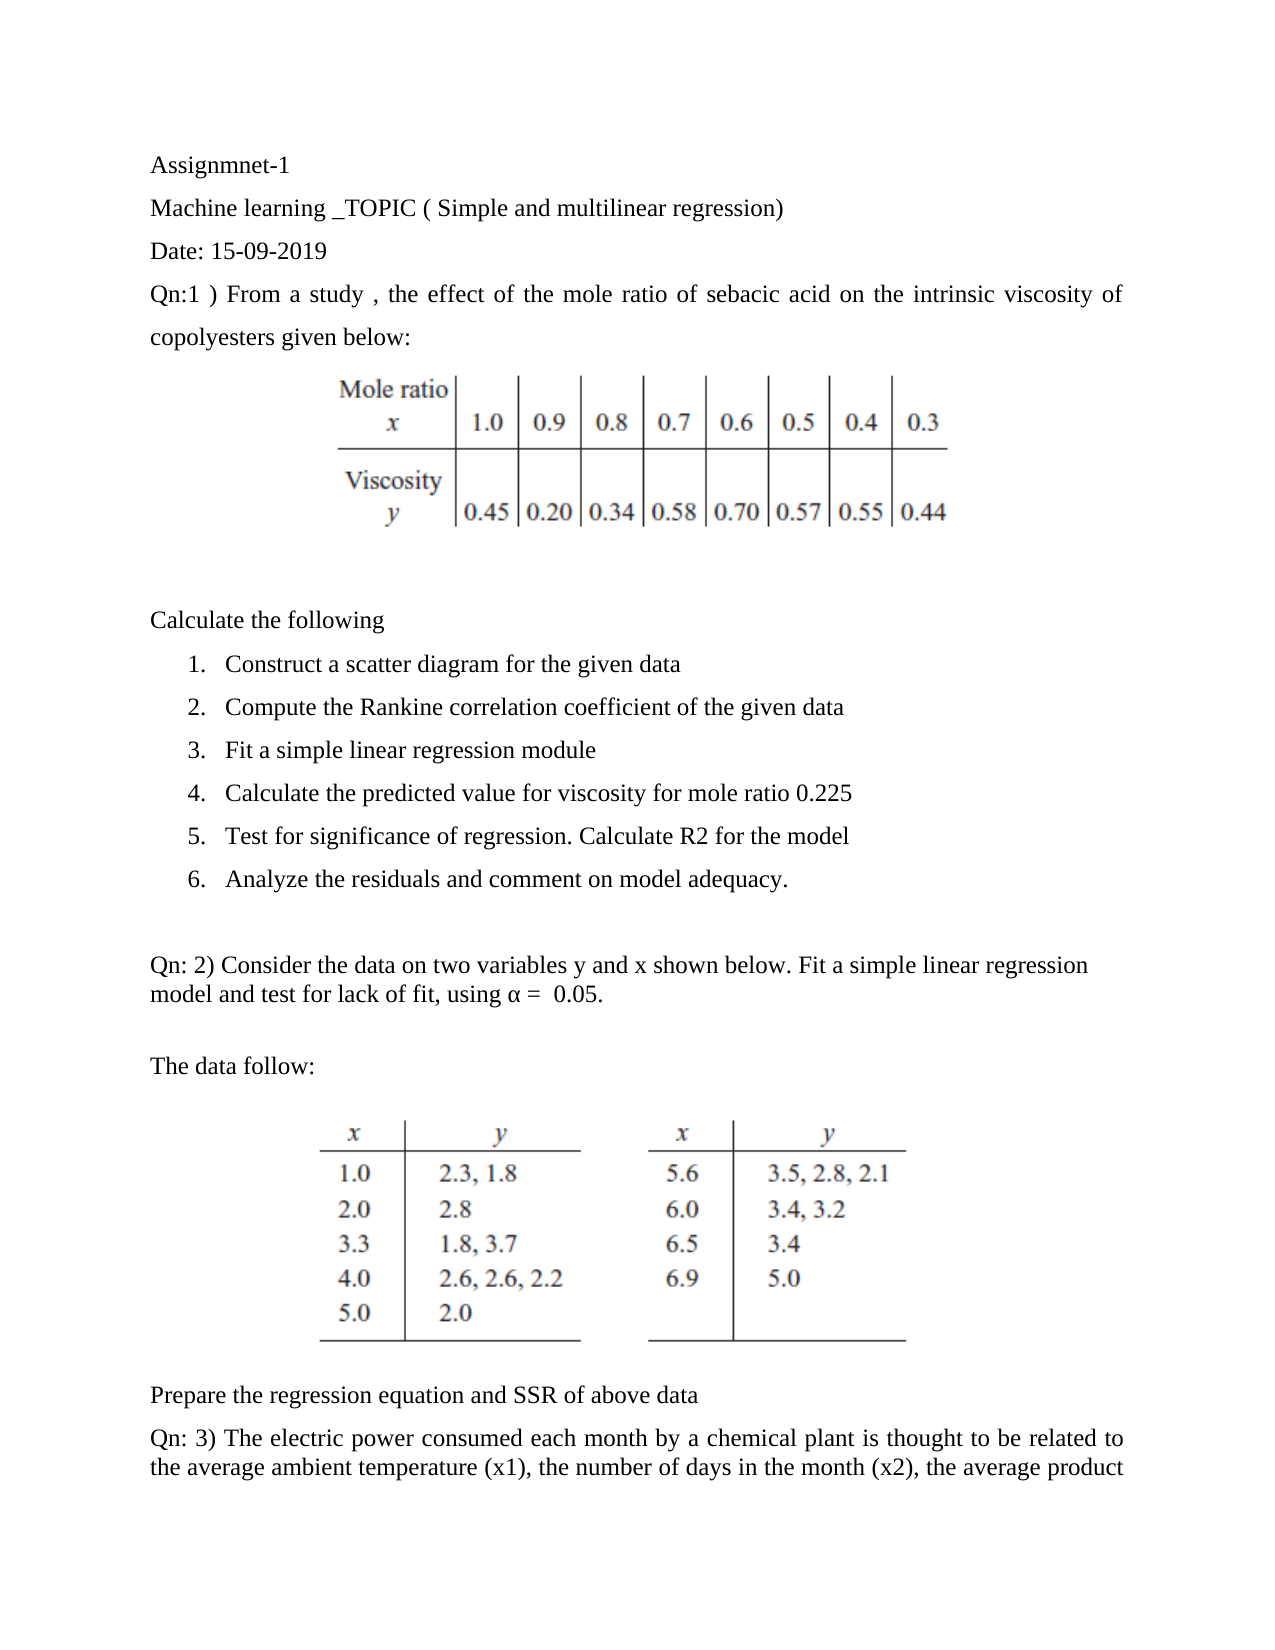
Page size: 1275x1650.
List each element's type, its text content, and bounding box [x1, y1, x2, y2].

list Fit a simple linear regression module [187, 735, 1125, 764]
list Calculate the predicted value for viscosity for mole ratio 0.225 [187, 778, 1125, 807]
picture [306, 1094, 969, 1367]
text Date: 15-09-2019 [150, 236, 1125, 265]
text Calculate the following [150, 606, 1125, 634]
text Qn:1 ) From a study , the effect of the mole ratio of sebacic acid on the intrinsic viscosity of copolyesters given below: [150, 279, 1125, 351]
text Assignmnet-1 [150, 150, 1125, 179]
list Compute the Rankine correlation coefficient of the given data [187, 692, 1125, 721]
text The data follow: [150, 1051, 1125, 1080]
list Construct a scatter diagram for the given data [187, 649, 1125, 677]
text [150, 1423, 1125, 1481]
list Test for significance of regression. Calculate R2 for the model [187, 821, 1125, 850]
text Qn: 2) Consider the data on two variables y and x shown below. Fit a simple linear regression model and test for lack of fit, using α = 0.05. [150, 951, 1125, 1008]
text Prepare the regression equation and SSR of above data [150, 1380, 1125, 1409]
picture [310, 365, 965, 549]
list Analyze the residuals and comment on model adequacy. [187, 864, 1125, 893]
text Machine learning _TOPIC ( Simple and multilinear regression) [150, 193, 1125, 222]
